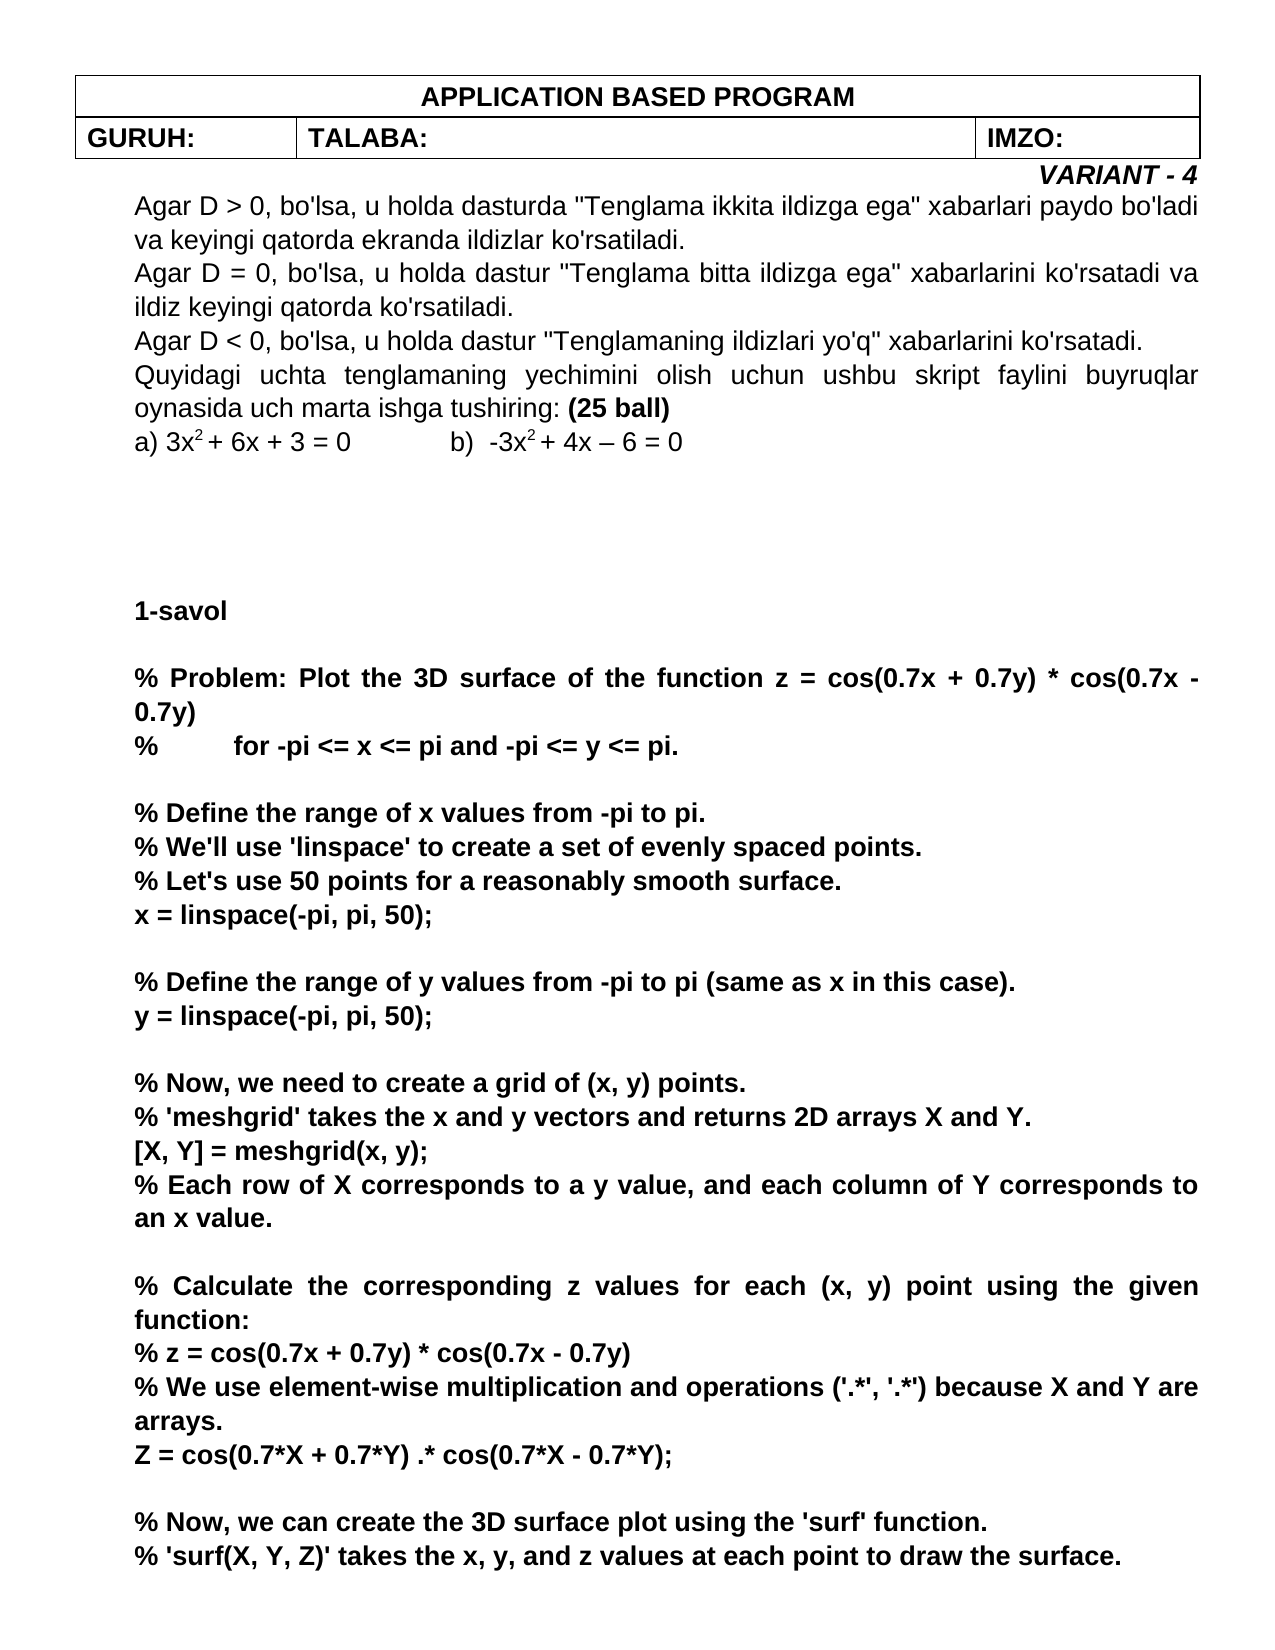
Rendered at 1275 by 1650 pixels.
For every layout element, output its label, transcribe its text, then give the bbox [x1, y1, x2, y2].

list Agar D < 0, bo'lsa, u holda dastur "Tenglamaning ildizlari yo'q" xabarlarini ko'rsatadi. [134, 325, 1200, 356]
list % for -pi <= x <= pi and -pi <= y <= pi. [134, 730, 1200, 761]
list [X, Y] = meshgrid(x, y); [134, 1135, 1200, 1166]
list Z = cos(0.7*X + 0.7*Y) .* cos(0.7*X - 0.7*Y); [134, 1439, 1200, 1470]
list % Each row of X corresponds to a y value, and each column of Y corresponds to an x value. [134, 1169, 1200, 1234]
list % We use element-wise multiplication and operations ('.*', '.*') because X and Y are arrays. [134, 1371, 1200, 1436]
list 1-savol % Problem: Plot the 3D surface of the function z = cos(0.7x + 0.7y) * cos(0.7x - 0.7y) [134, 595, 1200, 727]
list % Now, we need to create a grid of (x, y) points. [134, 1067, 1200, 1099]
list x = linspace(-pi, pi, 50); [134, 899, 1200, 930]
list % We'll use 'linspace' to create a set of evenly spaced points. [134, 831, 1200, 862]
list Agar D = 0, bo'lsa, u holda dastur "Tenglama bitta ildizga ega" xabarlarini ko'rsatadi va ildiz keyingi qatorda ko'rsatiladi. [134, 257, 1200, 322]
list % 'surf(X, Y, Z)' takes the x, y, and z values at each point to draw the surface. [134, 1540, 1200, 1571]
list % 'meshgrid' takes the x and y vectors and returns 2D arrays X and Y. [134, 1101, 1200, 1132]
list Quyidagi uchta tenglamaning yechimini olish uchun ushbu skript faylini buyruqlar oynasida uch marta ishga tushiring: (25 ball) [134, 359, 1200, 424]
list y = linspace(-pi, pi, 50); [134, 1000, 1200, 1031]
list % Define the range of x values from -pi to pi. [134, 797, 1200, 829]
list Agar D > 0, bo'lsa, u holda dasturda "Tenglama ikkita ildizga ega" xabarlari paydo bo'ladi va keyingi qatorda ekranda ildizlar ko'rsatiladi. [134, 190, 1200, 255]
list % Define the range of y values from -pi to pi (same as x in this case). [134, 966, 1200, 997]
list a) 3x2 + 6x + 3 = 0 b) -3x2 + 4x – 6 = 0 [134, 426, 1200, 457]
list % Calculate the corresponding z values for each (x, y) point using the given function: [134, 1270, 1200, 1335]
list % Now, we can create the 3D surface plot using the 'surf' function. [134, 1506, 1200, 1537]
list % Let's use 50 points for a reasonably smooth surface. [134, 865, 1200, 896]
list % z = cos(0.7x + 0.7y) * cos(0.7x - 0.7y) [134, 1337, 1200, 1369]
